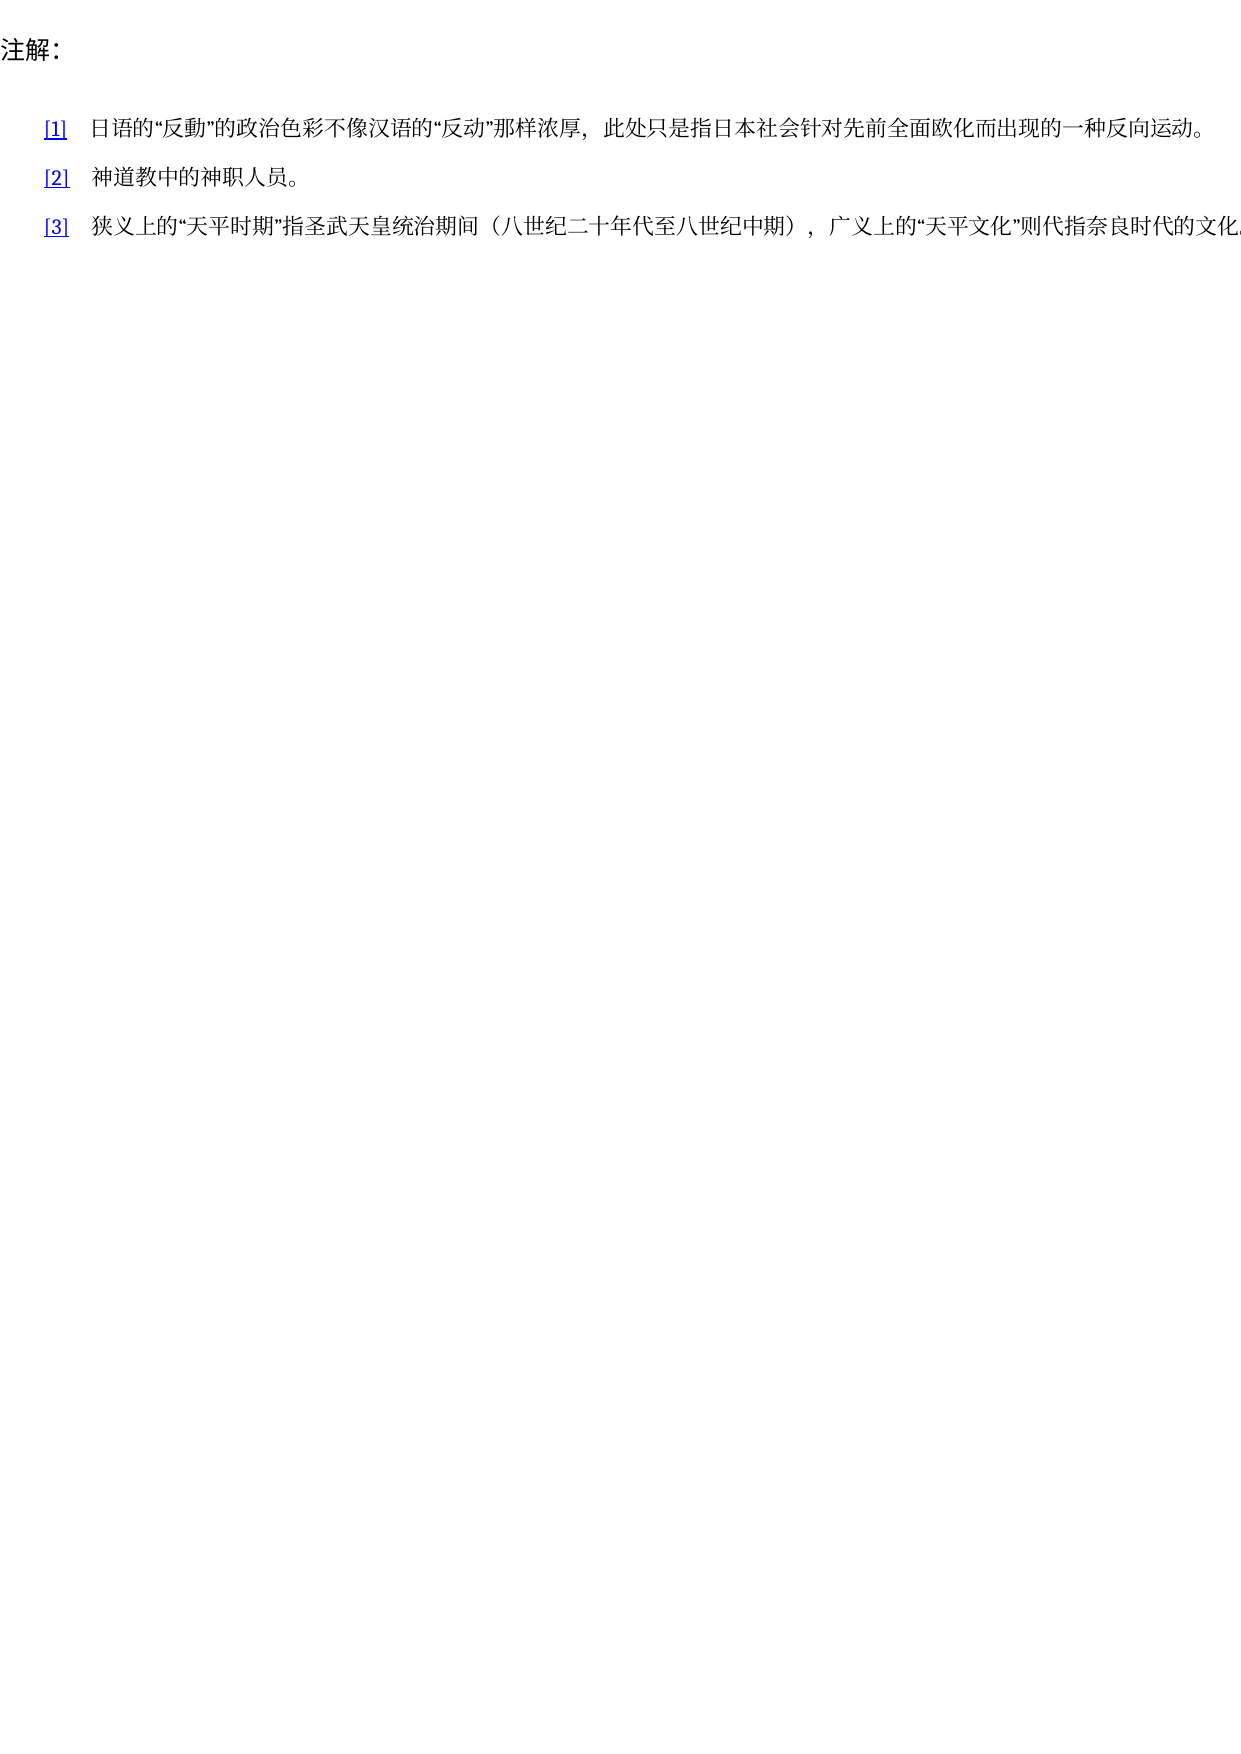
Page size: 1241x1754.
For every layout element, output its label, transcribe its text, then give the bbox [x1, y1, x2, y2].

text [2] 神道教中的神职人员。 [0, 162, 1240, 194]
text [1] 日语的“反動”的政治色彩不像汉语的“反动”那样浓厚，此处只是指日本社会针对先前全面欧化而出现的一种反向运动。 [0, 113, 1240, 146]
text 注解： [0, 16, 1240, 81]
text [3] 狭义上的“天平时期”指圣武天皇统治期间（八世纪二十年代至八世纪中期），广义上的“天平文化”则代指奈良时代的文化。 [0, 211, 1240, 243]
